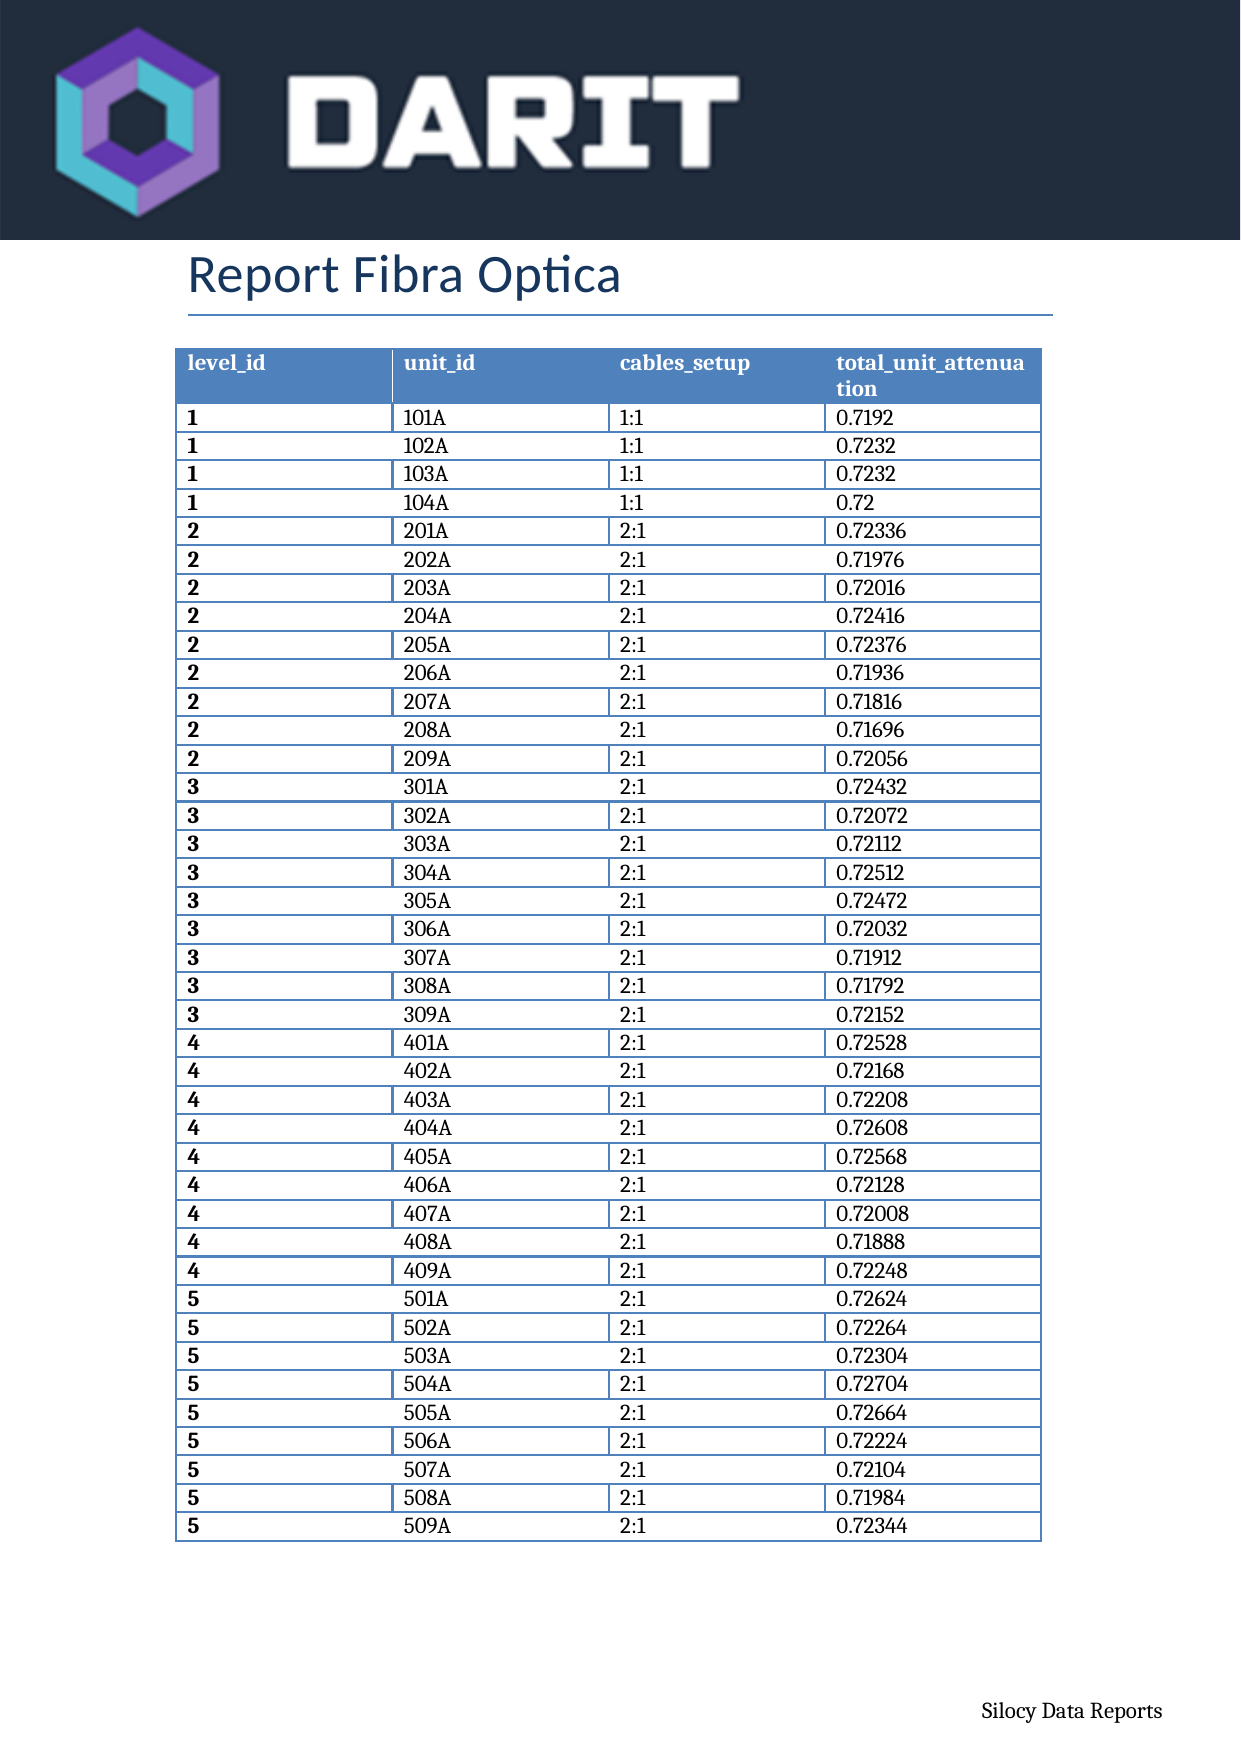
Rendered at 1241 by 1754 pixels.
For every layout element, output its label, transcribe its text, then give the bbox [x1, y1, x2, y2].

table_cell 2:1 [610, 1258, 824, 1284]
table_cell 2:1 [610, 803, 824, 829]
table_cell 2:1 [609, 1001, 825, 1028]
table_cell 2:1 [609, 831, 825, 857]
table_cell 5 [177, 1314, 391, 1341]
table_cell 4 [177, 1258, 391, 1284]
table_cell 2:1 [610, 518, 824, 544]
table_cell 0.72128 [825, 1172, 1040, 1198]
table_cell 0.7232 [825, 433, 1040, 459]
table_cell 2:1 [609, 888, 825, 914]
table_cell 0.72112 [825, 831, 1040, 857]
table_cell 0.72704 [826, 1371, 1040, 1397]
table_cell 3 [177, 803, 391, 829]
table_cell 3 [177, 774, 392, 800]
table_cell 403A [394, 1087, 608, 1113]
table_cell 2 [177, 546, 392, 573]
table_cell 3 [177, 973, 391, 999]
table_header cables_setup [609, 350, 825, 402]
table_cell 0.72016 [826, 575, 1040, 601]
table_cell 4 [177, 1172, 392, 1198]
table_cell 307A [393, 945, 609, 971]
table_cell 2:1 [609, 1513, 825, 1540]
table_cell 4 [177, 1030, 391, 1056]
table_cell 2:1 [610, 575, 824, 601]
table_cell 0.72432 [825, 774, 1040, 800]
table_cell 3 [177, 916, 391, 942]
table_cell 2:1 [610, 1485, 824, 1511]
table_cell 406A [393, 1172, 609, 1198]
table_cell 2:1 [609, 1115, 825, 1142]
table_cell 2:1 [609, 1286, 825, 1312]
table_cell 0.71888 [825, 1229, 1040, 1255]
table_cell 1 [177, 461, 391, 487]
table_cell 0.71792 [826, 973, 1040, 999]
table_cell 0.72512 [826, 859, 1040, 886]
table_cell 2 [177, 660, 392, 687]
table_cell 2 [177, 632, 391, 658]
table_header level_id [177, 350, 392, 402]
table_cell 2 [177, 746, 391, 772]
table_cell 309A [393, 1001, 609, 1028]
table_cell 303A [393, 831, 609, 857]
table_cell 2:1 [609, 1229, 825, 1255]
table_cell 205A [394, 632, 608, 658]
table_cell 0.72168 [825, 1058, 1040, 1085]
table_cell 209A [394, 746, 608, 772]
table_cell 2 [177, 575, 391, 601]
table_cell 3 [177, 1001, 392, 1028]
table_cell 0.72664 [825, 1400, 1040, 1426]
table_cell 2 [177, 717, 392, 743]
table_cell 0.72032 [826, 916, 1040, 942]
table_cell 2:1 [609, 1172, 825, 1198]
table_cell 0.71816 [826, 689, 1040, 715]
table_cell 405A [394, 1144, 608, 1170]
table_cell 4 [177, 1229, 392, 1255]
table_cell 501A [393, 1286, 609, 1312]
table_cell 2:1 [610, 1144, 824, 1170]
table_cell 5 [177, 1343, 392, 1369]
table_cell 0.72608 [825, 1115, 1040, 1142]
picture [0, 0, 1241, 240]
table_cell 207A [394, 689, 608, 715]
table_cell 408A [393, 1229, 609, 1255]
table_cell 2:1 [609, 717, 825, 743]
table_cell 2:1 [609, 774, 825, 800]
table_cell 3 [177, 859, 391, 886]
table_cell 0.72208 [826, 1087, 1040, 1113]
table_cell 208A [393, 717, 609, 743]
table_cell 2:1 [610, 1030, 824, 1056]
table_cell 506A [394, 1428, 608, 1454]
table_cell 404A [393, 1115, 609, 1142]
table_cell 101A [394, 404, 608, 431]
table_cell 504A [394, 1371, 608, 1397]
table_cell 5 [177, 1428, 391, 1454]
table_cell 2:1 [610, 1087, 824, 1113]
table_cell 206A [393, 660, 609, 687]
table_cell 402A [393, 1058, 609, 1085]
table_cell 0.72072 [826, 803, 1040, 829]
table_cell 2:1 [610, 632, 824, 658]
table_cell 509A [393, 1513, 609, 1540]
table_cell 0.71936 [825, 660, 1040, 687]
table_cell 0.72152 [825, 1001, 1040, 1028]
table_cell 0.7192 [826, 404, 1040, 431]
table_cell 4 [177, 1058, 392, 1085]
table_cell 2:1 [609, 1058, 825, 1085]
table_cell 4 [177, 1144, 391, 1170]
table_cell 202A [393, 546, 609, 573]
table_cell 0.72624 [825, 1286, 1040, 1312]
table_cell 0.71984 [826, 1485, 1040, 1511]
table_cell 3 [177, 888, 392, 914]
table_cell 201A [394, 518, 608, 544]
table_cell 0.72224 [826, 1428, 1040, 1454]
table_cell 2:1 [610, 1314, 824, 1341]
table_cell 302A [394, 803, 608, 829]
table_cell 306A [394, 916, 608, 942]
table_cell 0.72264 [826, 1314, 1040, 1341]
table_cell 5 [177, 1371, 391, 1397]
table_cell 5 [177, 1513, 392, 1540]
table_cell 305A [393, 888, 609, 914]
table_cell 503A [393, 1343, 609, 1369]
table_cell 1:1 [610, 461, 824, 487]
table_cell 5 [177, 1400, 392, 1426]
table_cell 0.72376 [826, 632, 1040, 658]
table_cell 2:1 [609, 1400, 825, 1426]
table_cell 0.72304 [825, 1343, 1040, 1369]
table_cell 1:1 [610, 404, 824, 431]
table_cell 0.72336 [826, 518, 1040, 544]
table_cell 2 [177, 689, 391, 715]
table_cell 409A [394, 1258, 608, 1284]
table_cell 5 [177, 1286, 392, 1312]
table_cell 2:1 [610, 746, 824, 772]
table_cell 4 [177, 1087, 391, 1113]
table_cell 505A [393, 1400, 609, 1426]
table_cell 0.72528 [826, 1030, 1040, 1056]
table_header unit_id [393, 350, 609, 402]
table_cell 2 [177, 518, 391, 544]
table_cell 2:1 [609, 546, 825, 573]
table_cell 2:1 [610, 1428, 824, 1454]
table_cell 4 [177, 1201, 391, 1227]
table_cell 0.71976 [825, 546, 1040, 573]
table_cell 0.72008 [826, 1201, 1040, 1227]
table_cell 204A [393, 603, 609, 630]
table_cell 0.72568 [826, 1144, 1040, 1170]
table_cell 102A [393, 433, 609, 459]
table_cell 0.72344 [825, 1513, 1040, 1540]
table_cell 4 [177, 1115, 392, 1142]
table_cell 401A [394, 1030, 608, 1056]
table_cell 0.7232 [826, 461, 1040, 487]
table_cell 1:1 [609, 490, 825, 516]
table_cell 301A [393, 774, 609, 800]
table_cell 3 [177, 945, 392, 971]
table_cell 2:1 [610, 689, 824, 715]
table_cell 2:1 [610, 1201, 824, 1227]
table_cell 3 [177, 831, 392, 857]
table_cell 103A [394, 461, 608, 487]
table_cell 104A [393, 490, 609, 516]
table_cell 2:1 [610, 973, 824, 999]
table_cell 0.71696 [825, 717, 1040, 743]
table_cell 1:1 [609, 433, 825, 459]
table_cell 2:1 [609, 945, 825, 971]
table_cell 1 [177, 490, 392, 516]
table_cell 203A [394, 575, 608, 601]
table_cell 507A [393, 1456, 609, 1483]
table_cell 1 [177, 433, 392, 459]
table_cell 0.72248 [826, 1258, 1040, 1284]
table_cell 407A [394, 1201, 608, 1227]
table_header total_unit_attenuation [825, 350, 1040, 402]
table_cell 0.72472 [825, 888, 1040, 914]
table_cell 0.72416 [825, 603, 1040, 630]
title Report Fibra Optica [187, 240, 1053, 316]
table_cell 0.71912 [825, 945, 1040, 971]
table_cell 2:1 [609, 1343, 825, 1369]
table_cell 308A [394, 973, 608, 999]
table_cell 304A [394, 859, 608, 886]
table_cell 0.72104 [825, 1456, 1040, 1483]
table_cell 2:1 [610, 1371, 824, 1397]
table_cell 0.72056 [826, 746, 1040, 772]
table_cell 2:1 [609, 660, 825, 687]
table_cell 2:1 [609, 603, 825, 630]
table_cell 2:1 [610, 859, 824, 886]
table_cell 2:1 [610, 916, 824, 942]
table_cell 502A [394, 1314, 608, 1341]
table_cell 0.72 [825, 490, 1040, 516]
table_cell 1 [177, 404, 391, 431]
table_cell 5 [177, 1485, 391, 1511]
table_cell 508A [394, 1485, 608, 1511]
table_cell 2:1 [609, 1456, 825, 1483]
table_cell 2 [177, 603, 392, 630]
table_cell 5 [177, 1456, 392, 1483]
